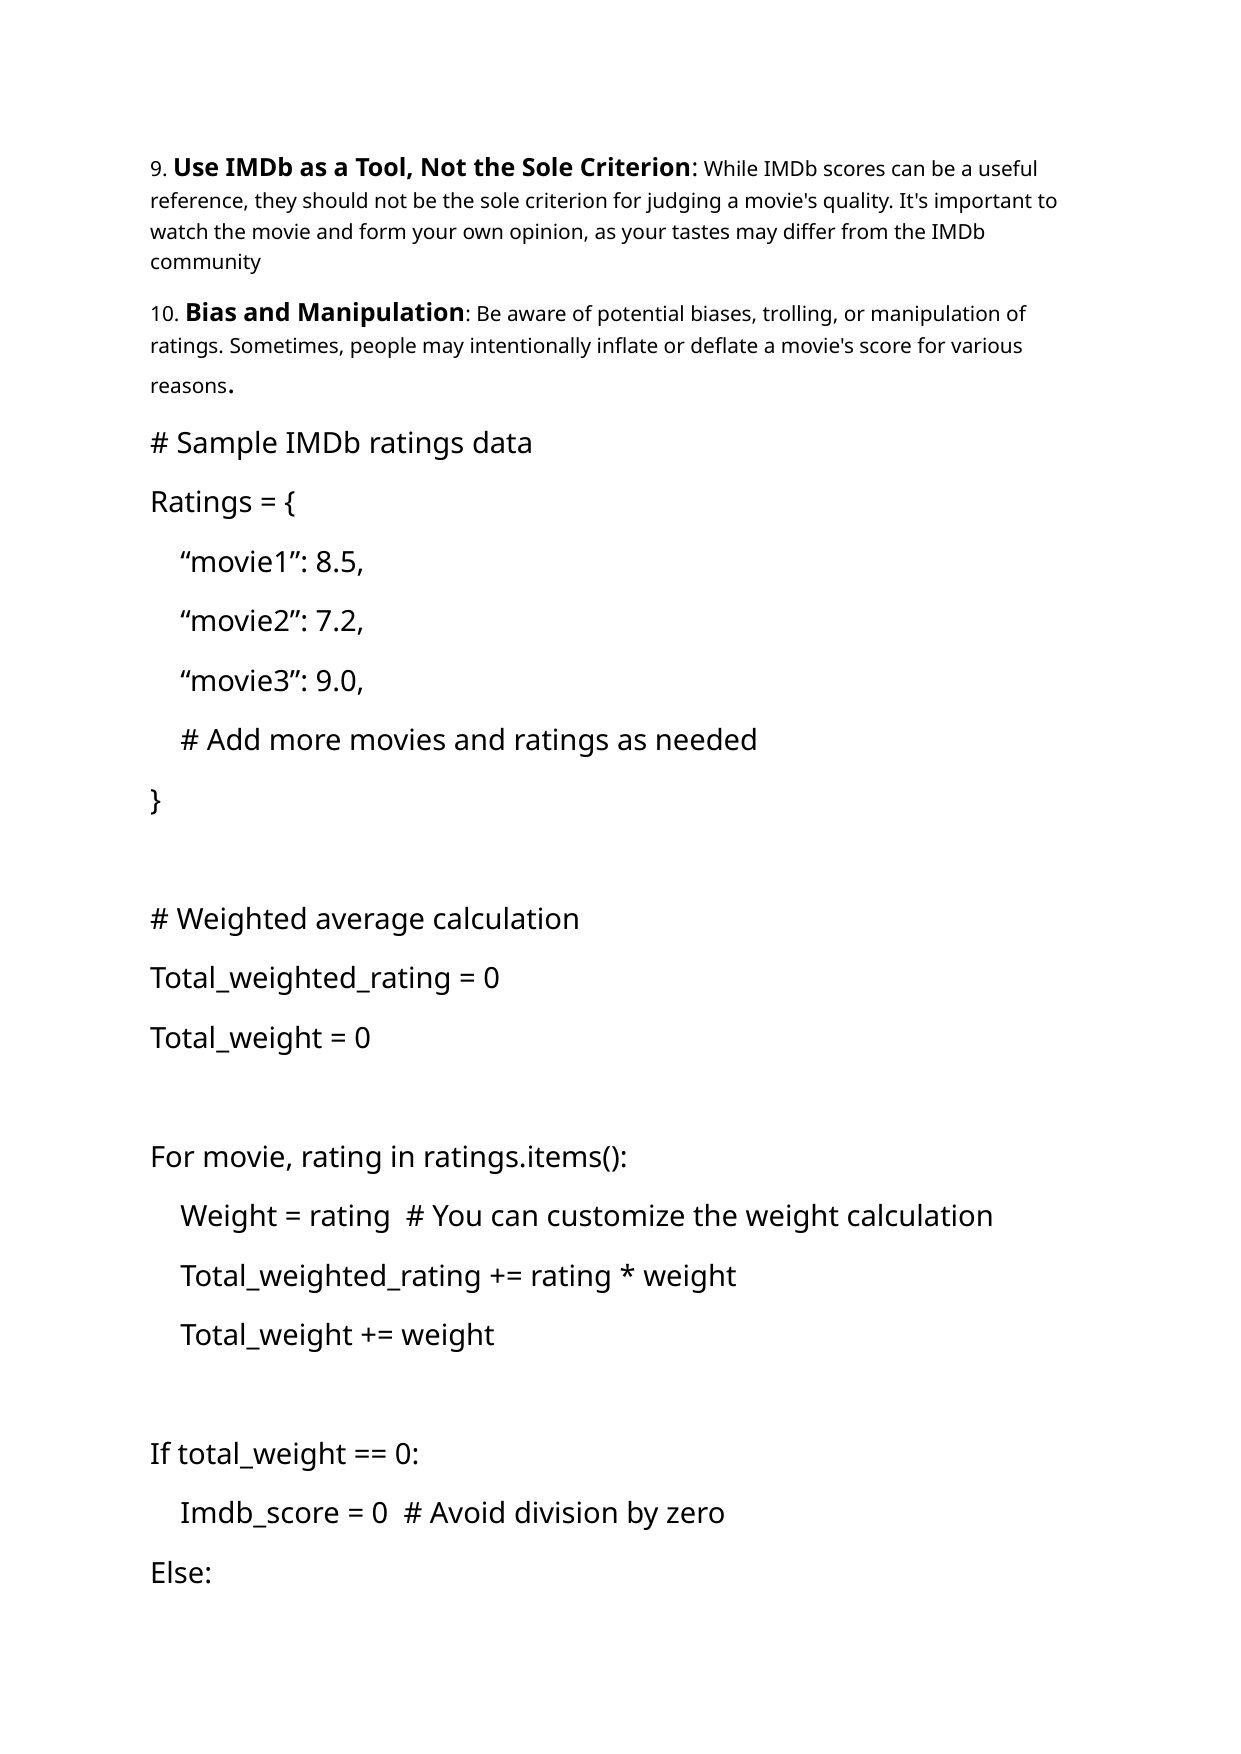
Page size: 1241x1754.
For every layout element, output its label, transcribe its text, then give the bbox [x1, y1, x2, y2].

text For movie, rating in ratings.items(): [150, 1136, 1090, 1176]
text Total_weight = 0 [150, 1017, 1090, 1057]
text # Weighted average calculation [150, 898, 1090, 938]
text Ratings = { [150, 482, 1090, 521]
text Total_weighted_rating += rating * weight [150, 1255, 1090, 1294]
text Else: [150, 1552, 1090, 1592]
text } [150, 779, 1090, 819]
text Total_weight += weight [150, 1314, 1090, 1354]
text “movie3”: 9.0, [150, 660, 1090, 700]
text 10. Bias and Manipulation: Be aware of potential biases, trolling, or manipulation of ratings. Sometimes, people may intentionally inflate or deflate a movie's score for various reasons. [150, 295, 1090, 402]
text “movie1”: 8.5, [150, 541, 1090, 581]
text # Add more movies and ratings as needed [150, 719, 1090, 759]
text Total_weighted_rating = 0 [150, 957, 1090, 997]
text Weight = rating # You can customize the weight calculation [150, 1195, 1090, 1235]
text “movie2”: 7.2, [150, 601, 1090, 640]
text # Sample IMDb ratings data [150, 422, 1090, 462]
text If total_weight == 0: [150, 1433, 1090, 1473]
text Imdb_score = 0 # Avoid division by zero [150, 1493, 1090, 1532]
text 9. Use IMDb as a Tool, Not the Sole Criterion: While IMDb scores can be a useful reference, they should not be the sole criterion for judging a movie's quality. It's important to watch the movie and form your own opinion, as your tastes may differ from the IMDb community [150, 150, 1090, 276]
